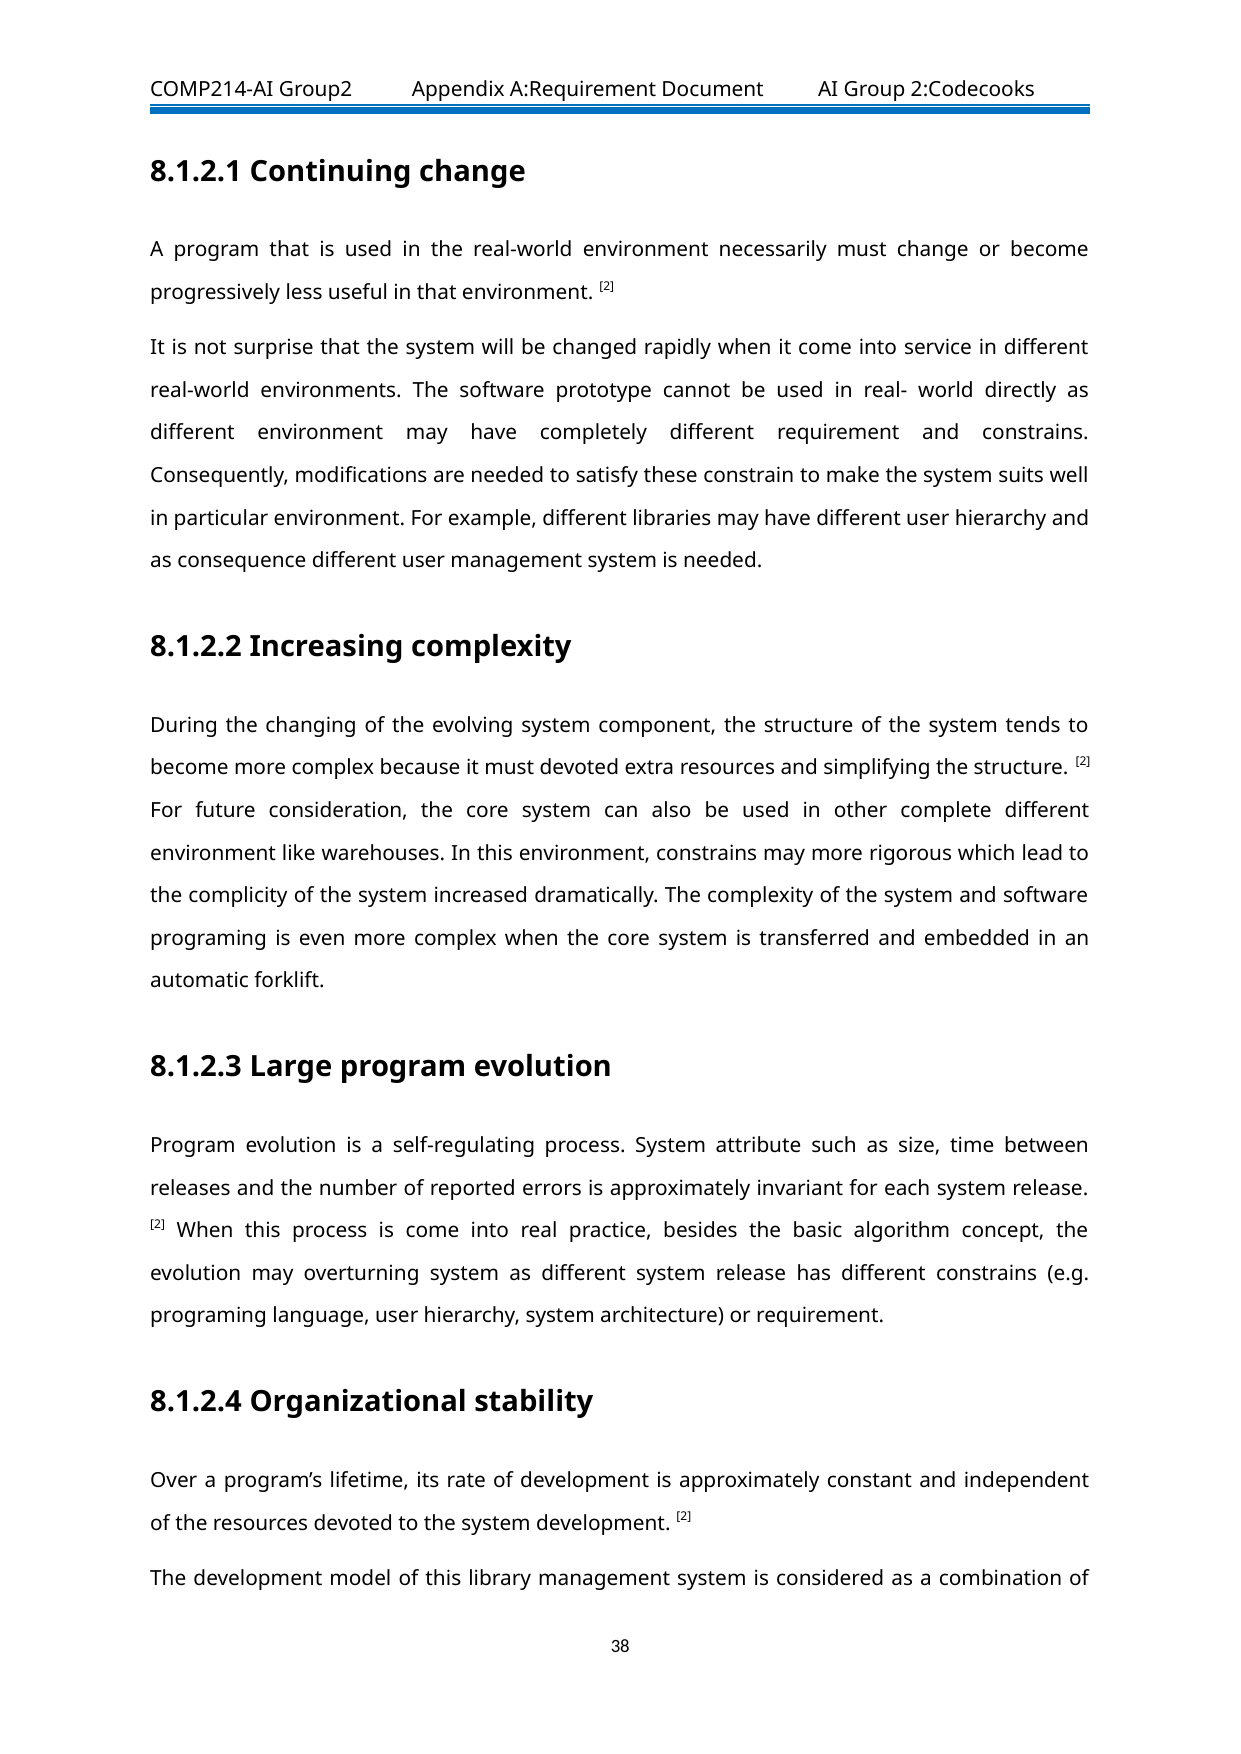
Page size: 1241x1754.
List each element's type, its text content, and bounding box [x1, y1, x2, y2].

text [150, 1563, 1090, 1591]
text Program evolution is a self-regulating process. System attribute such as size, time between releases and the number of reported errors is approximately invariant for each system release. [2] When this process is come into real practice, besides the basic algorithm concept, the evolution may overturning system as different system release has different constrains (e.g. programing language, user hierarchy, system architecture) or requirement. [150, 1130, 1090, 1329]
text A program that is used in the real-world environment necessarily must change or become progressively less useful in that environment. [2] [150, 234, 1090, 306]
text It is not surprise that the system will be changed rapidly when it come into service in different real-world environments. The software prototype cannot be used in real- world directly as different environment may have completely different requirement and constrains. Consequently, modifications are needed to satisfy these constrain to make the system suits well in particular environment. For example, different libraries may have different user hierarchy and as consequence different user management system is needed. [150, 332, 1090, 574]
subtitle Organizational stability [150, 1381, 1090, 1420]
text During the changing of the evolving system component, the structure of the system tends to become more complex because it must devoted extra resources and simplifying the structure. [2] For future consideration, the core system can also be used in other complete different environment like warehouses. In this environment, constrains may more rigorous which lead to the complicity of the system increased dramatically. The complexity of the system and software programing is even more complex when the core system is transferred and embedded in an automatic forklift. [150, 710, 1090, 994]
subtitle Continuing change [150, 150, 1090, 190]
text Over a program’s lifetime, its rate of development is approximately constant and independent of the resources devoted to the system development. [2] [150, 1465, 1090, 1536]
subtitle Increasing complexity [150, 625, 1090, 665]
subtitle Large program evolution [150, 1046, 1090, 1085]
